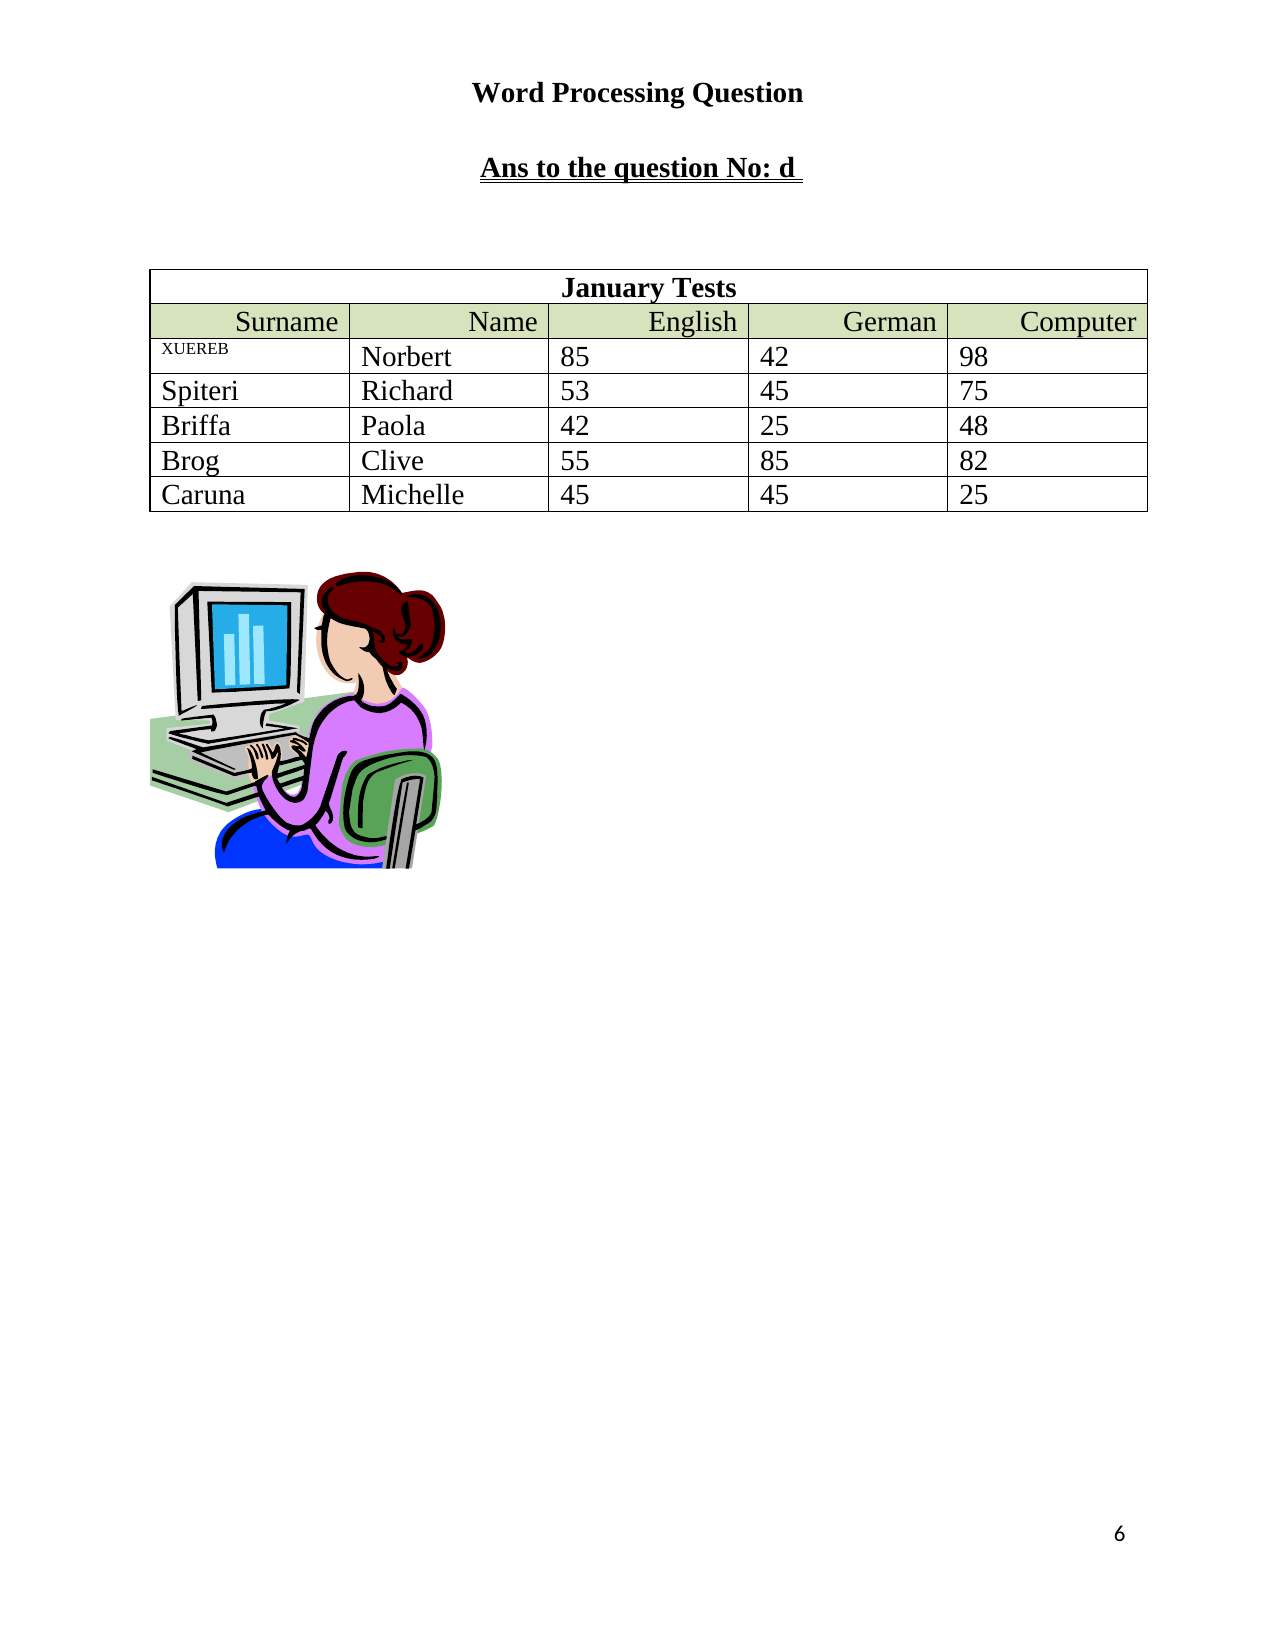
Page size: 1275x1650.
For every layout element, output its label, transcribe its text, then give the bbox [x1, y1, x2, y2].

table_cell 25 [749, 408, 947, 442]
table_header January Tests [151, 270, 1147, 303]
table_cell 42 [749, 339, 947, 372]
table_cell 25 [948, 477, 1147, 511]
table_cell 85 [549, 339, 748, 372]
table_cell Norbert [350, 339, 548, 372]
table_cell German [749, 304, 947, 338]
table_cell English [549, 304, 748, 338]
table_cell 98 [948, 339, 1147, 372]
table_cell Spiteri [151, 374, 349, 407]
table_cell Paola [350, 408, 548, 442]
table_cell Computer [948, 304, 1147, 338]
table_cell 85 [749, 443, 947, 476]
table_cell Michelle [350, 477, 548, 511]
table_cell Brog [151, 443, 349, 476]
table_cell Surname [151, 304, 349, 338]
table_cell 45 [749, 374, 947, 407]
table_cell 82 [948, 443, 1147, 476]
table_cell Name [350, 304, 548, 338]
table_cell 48 [948, 408, 1147, 442]
table_cell 75 [948, 374, 1147, 407]
table_cell 45 [749, 477, 947, 511]
text Ans to the question No: d [150, 150, 1125, 183]
table_cell 53 [549, 374, 748, 407]
table_cell 55 [549, 443, 748, 476]
table_cell Caruna [151, 477, 349, 511]
table_cell 45 [549, 477, 748, 511]
table_cell Richard [350, 374, 548, 407]
table_cell Briffa [151, 408, 349, 442]
table_cell XUEREB [151, 339, 349, 372]
table_cell 42 [549, 408, 748, 442]
table_cell Clive [350, 443, 548, 476]
